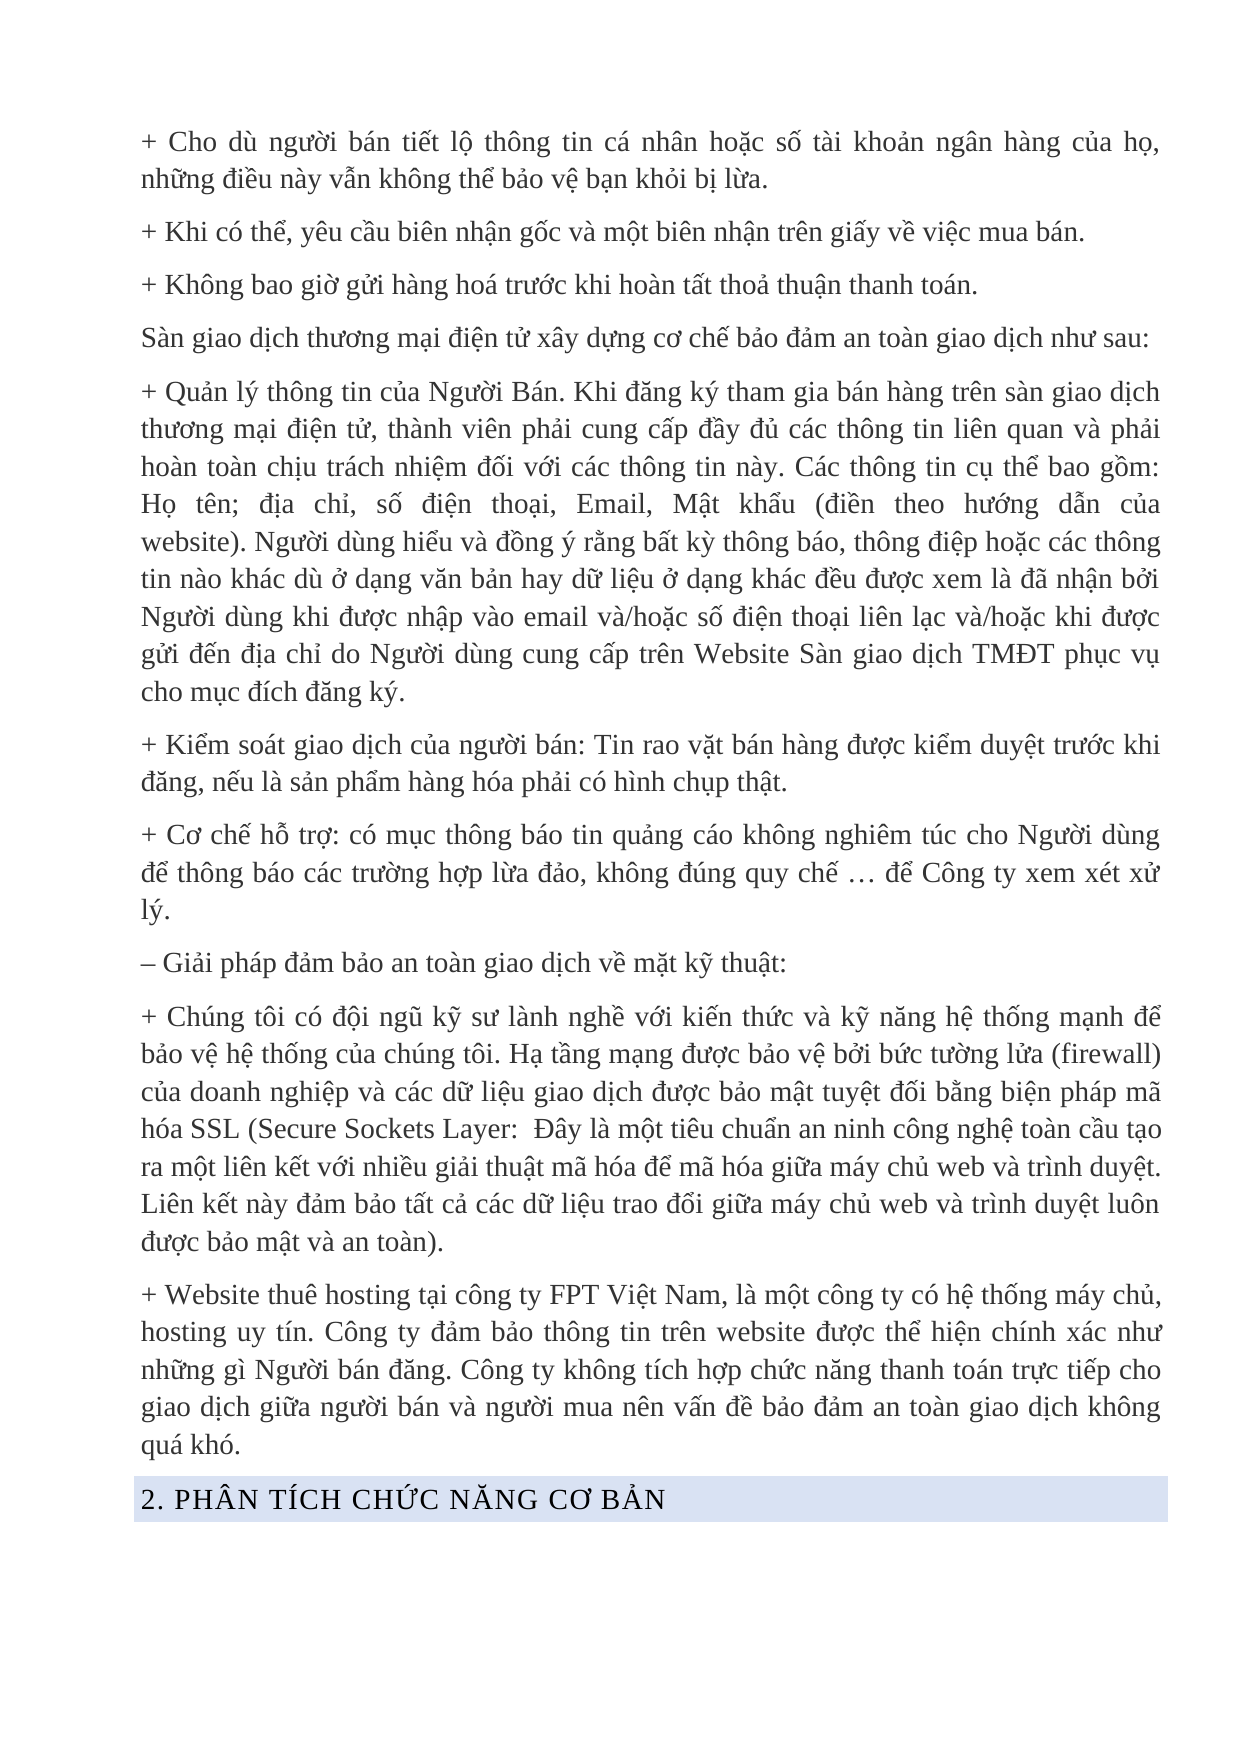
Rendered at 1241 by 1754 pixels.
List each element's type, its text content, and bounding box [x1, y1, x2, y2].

text – Giải pháp đảm bảo an toàn giao dịch về mặt kỹ thuật: [141, 942, 1162, 979]
text + Không bao giờ gửi hàng hoá trước khi hoàn tất thoả thuận thanh toán. [141, 263, 1162, 301]
text + Khi có thể, yêu cầu biên nhận gốc và một biên nhận trên giấy về việc mua bán. [141, 210, 1162, 248]
text + Cơ chế hỗ trợ: có mục thông báo tin quảng cáo không nghiêm túc cho Người dùng để thông báo các trường hợp lừa đảo, không đúng quy chế … để Công ty xem xét xử lý. [141, 813, 1162, 926]
text + Kiểm soát giao dịch của người bán: Tin rao vặt bán hàng được kiểm duyệt trước khi đăng, nếu là sản phẩm hàng hóa phải có hình chụp thật. [141, 723, 1162, 798]
text + Quản lý thông tin của Người Bán. Khi đăng ký tham gia bán hàng trên sàn giao dịch thương mại điện tử, thành viên phải cung cấp đầy đủ các thông tin liên quan và phải hoàn toàn chịu trách nhiệm đối với các thông tin này. Các thông tin cụ thể bao gồm: Họ tên; địa chỉ, số điện thoại, Email, Mật khẩu (điền theo hướng dẫn của website). Người dùng hiểu và đồng ý rằng bất kỳ thông báo, thông điệp hoặc các thông tin nào khác dù ở dạng văn bản hay dữ liệu ở dạng khác đều được xem là đã nhận bởi Người dùng khi được nhập vào email và/hoặc số điện thoại liên lạc và/hoặc khi được gửi đến địa chỉ do Người dùng cung cấp trên Website Sàn giao dịch TMĐT phục vụ cho mục đích đăng ký. [141, 370, 1162, 707]
text + Website thuê hosting tại công ty FPT Việt Nam, là một công ty có hệ thống máy chủ, hosting uy tín. Công ty đảm bảo thông tin trên website được thể hiện chính xác như những gì Người bán đăng. Công ty không tích hợp chức năng thanh toán trực tiếp cho giao dịch giữa người bán và người mua nên vấn đề bảo đảm an toàn giao dịch không quá khó. [141, 1273, 1162, 1460]
text + Cho dù người bán tiết lộ thông tin cá nhân hoặc số tài khoản ngân hàng của họ, những điều này vẫn không thể bảo vệ bạn khỏi bị lừa. [141, 120, 1162, 195]
text + Chúng tôi có đội ngũ kỹ sư lành nghề với kiến thức và kỹ năng hệ thống mạnh để bảo vệ hệ thống của chúng tôi. Hạ tầng mạng được bảo vệ bởi bức tường lửa (firewall) của doanh nghiệp và các dữ liệu giao dịch được bảo mật tuyệt đối bằng biện pháp mã hóa SSL (Secure Sockets Layer: Đây là một tiêu chuẩn an ninh công nghệ toàn cầu tạo ra một liên kết với nhiều giải thuật mã hóa để mã hóa giữa máy chủ web và trình duyệt. Liên kết này đảm bảo tất cả các dữ liệu trao đổi giữa máy chủ web và trình duyệt luôn được bảo mật và an toàn). [141, 995, 1162, 1257]
subtitle 2. phân tích Chức năng cơ bản [141, 1482, 1162, 1516]
text Sàn giao dịch thương mại điện tử xây dựng cơ chế bảo đảm an toàn giao dịch như sau: [141, 317, 1162, 354]
